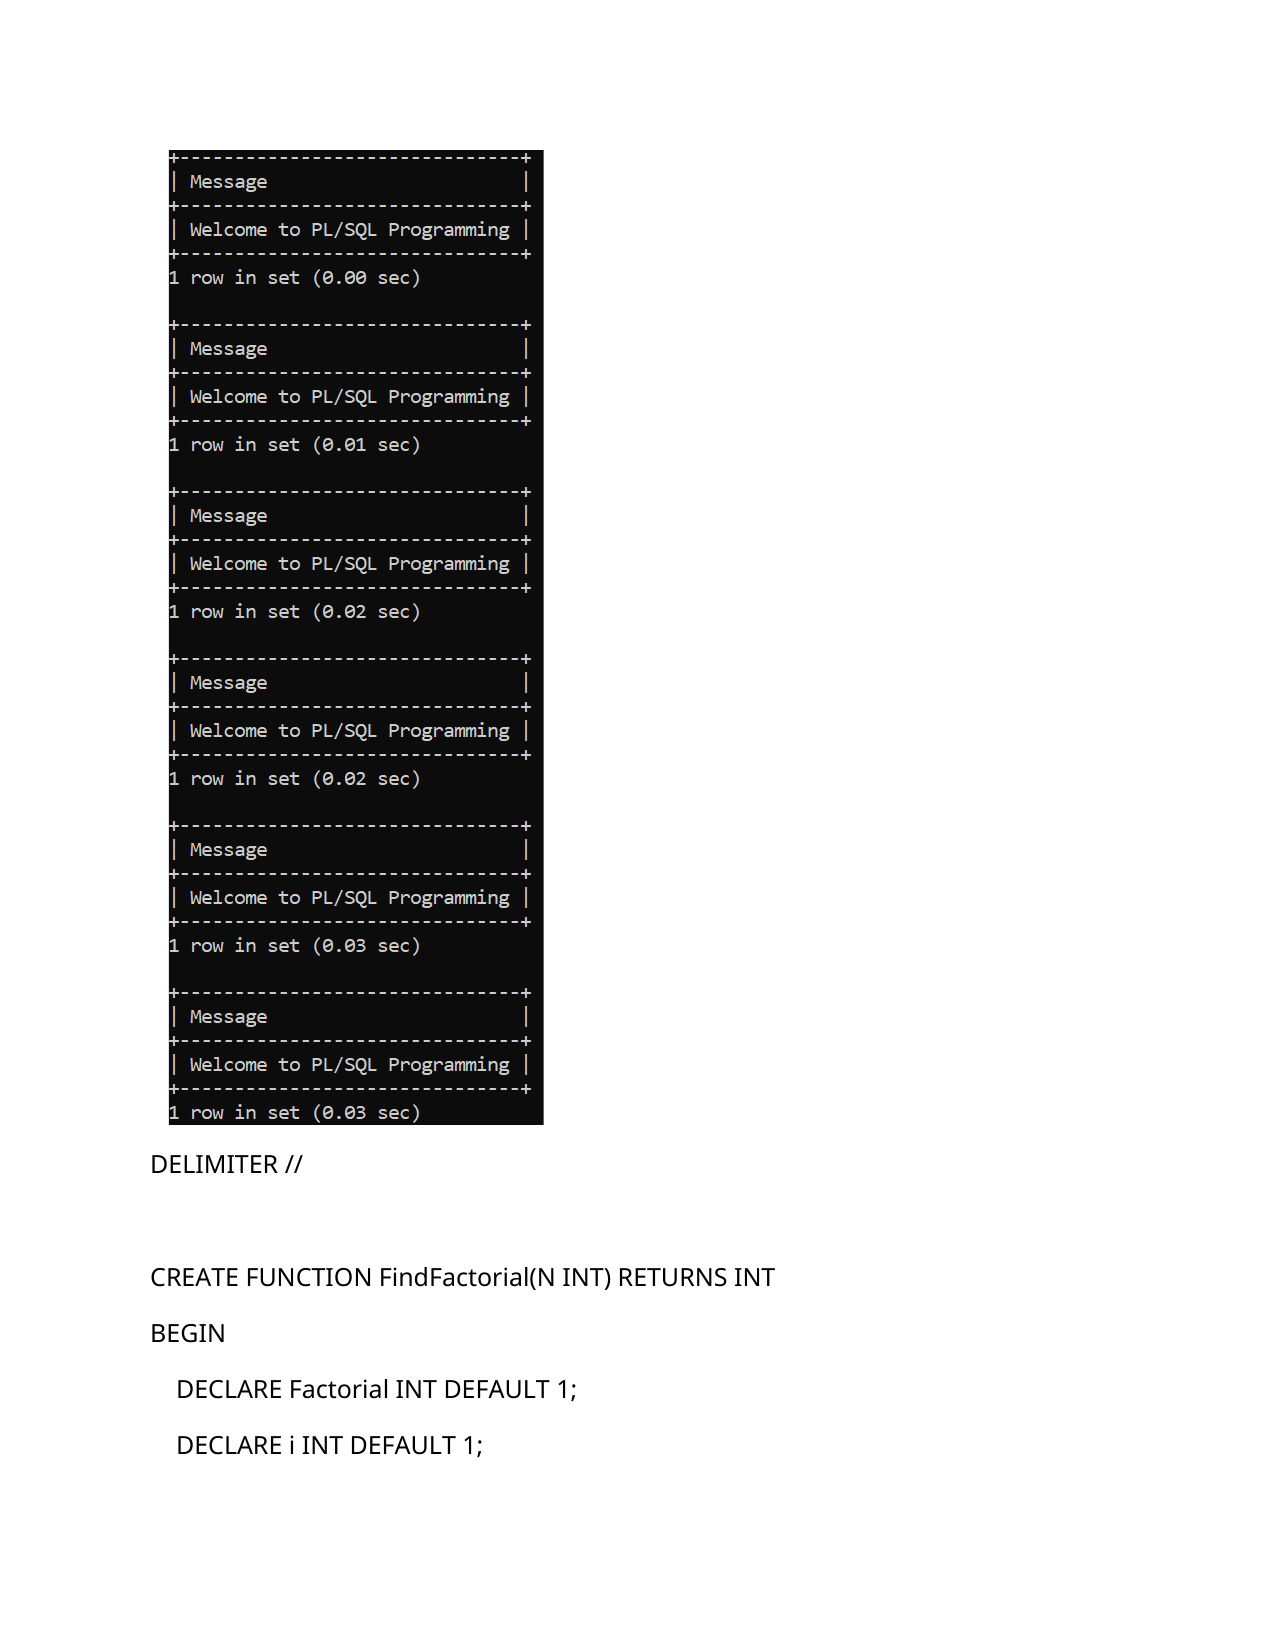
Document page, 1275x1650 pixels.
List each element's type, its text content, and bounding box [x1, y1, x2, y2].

text CREATE FUNCTION FindFactorial(N INT) RETURNS INT [150, 1259, 1125, 1293]
text DECLARE Factorial INT DEFAULT 1; [150, 1372, 1125, 1406]
text DELIMITER // [150, 1147, 1125, 1181]
text DECLARE i INT DEFAULT 1; [150, 1428, 1125, 1462]
text BEGIN [150, 1316, 1125, 1349]
